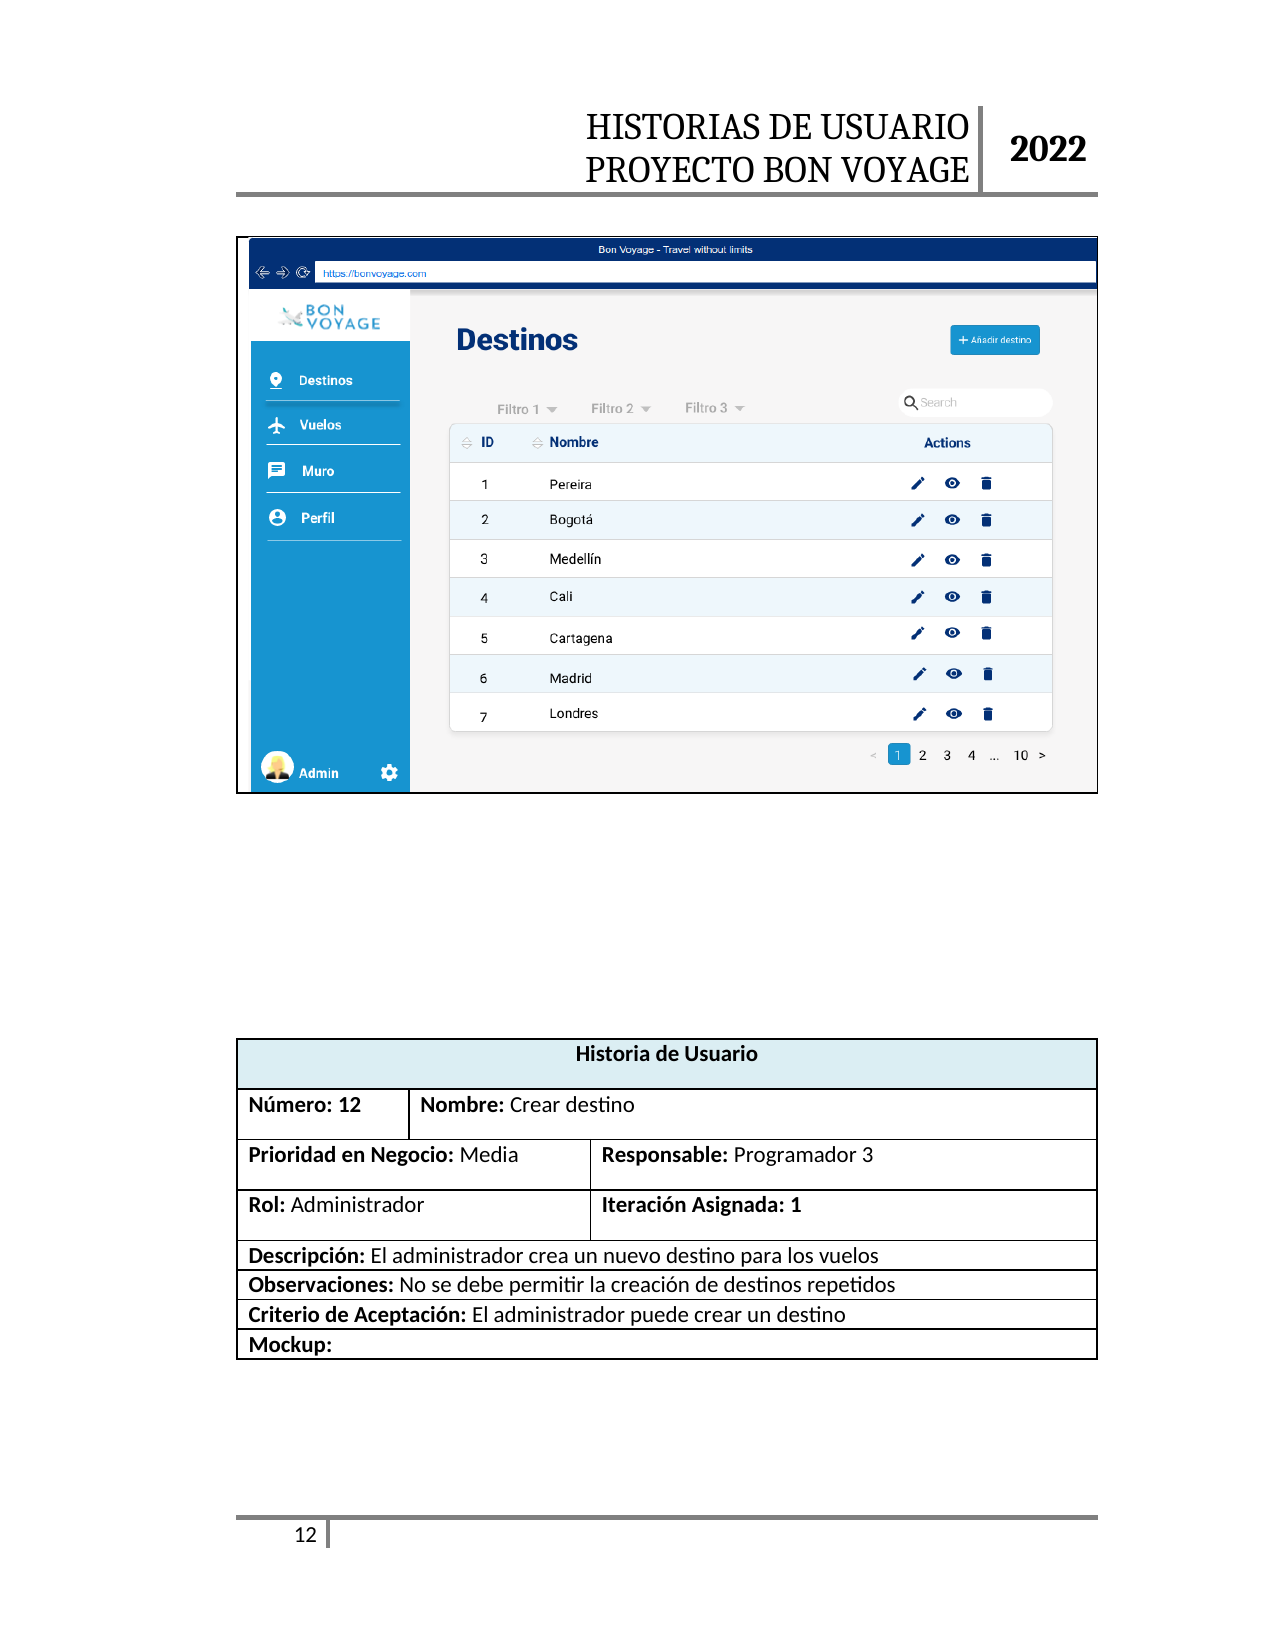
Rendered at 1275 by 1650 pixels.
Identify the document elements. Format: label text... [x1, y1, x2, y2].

table_cell Responsable: Programador 3 [591, 1140, 1096, 1189]
table_cell Observaciones: No se debe permitir la creación de destinos repetidos [238, 1271, 1096, 1299]
table_header Historia de Usuario [238, 1040, 1096, 1088]
table_cell Criterio de Aceptación: El administrador puede crear un destino [238, 1300, 1096, 1328]
table_cell Número: 12 [238, 1090, 408, 1139]
table_cell Nombre: Crear destino [410, 1090, 1096, 1139]
table_cell Prioridad en Negocio: Media [238, 1140, 590, 1189]
table_cell Iteración Asignada: 1 [591, 1191, 1096, 1239]
table_cell Rol: Administrador [238, 1191, 590, 1239]
picture [248, 237, 1097, 792]
table_cell Mockup: [238, 1330, 1096, 1358]
table_cell Descripción: El administrador crea un nuevo destino para los vuelos [238, 1241, 1096, 1269]
